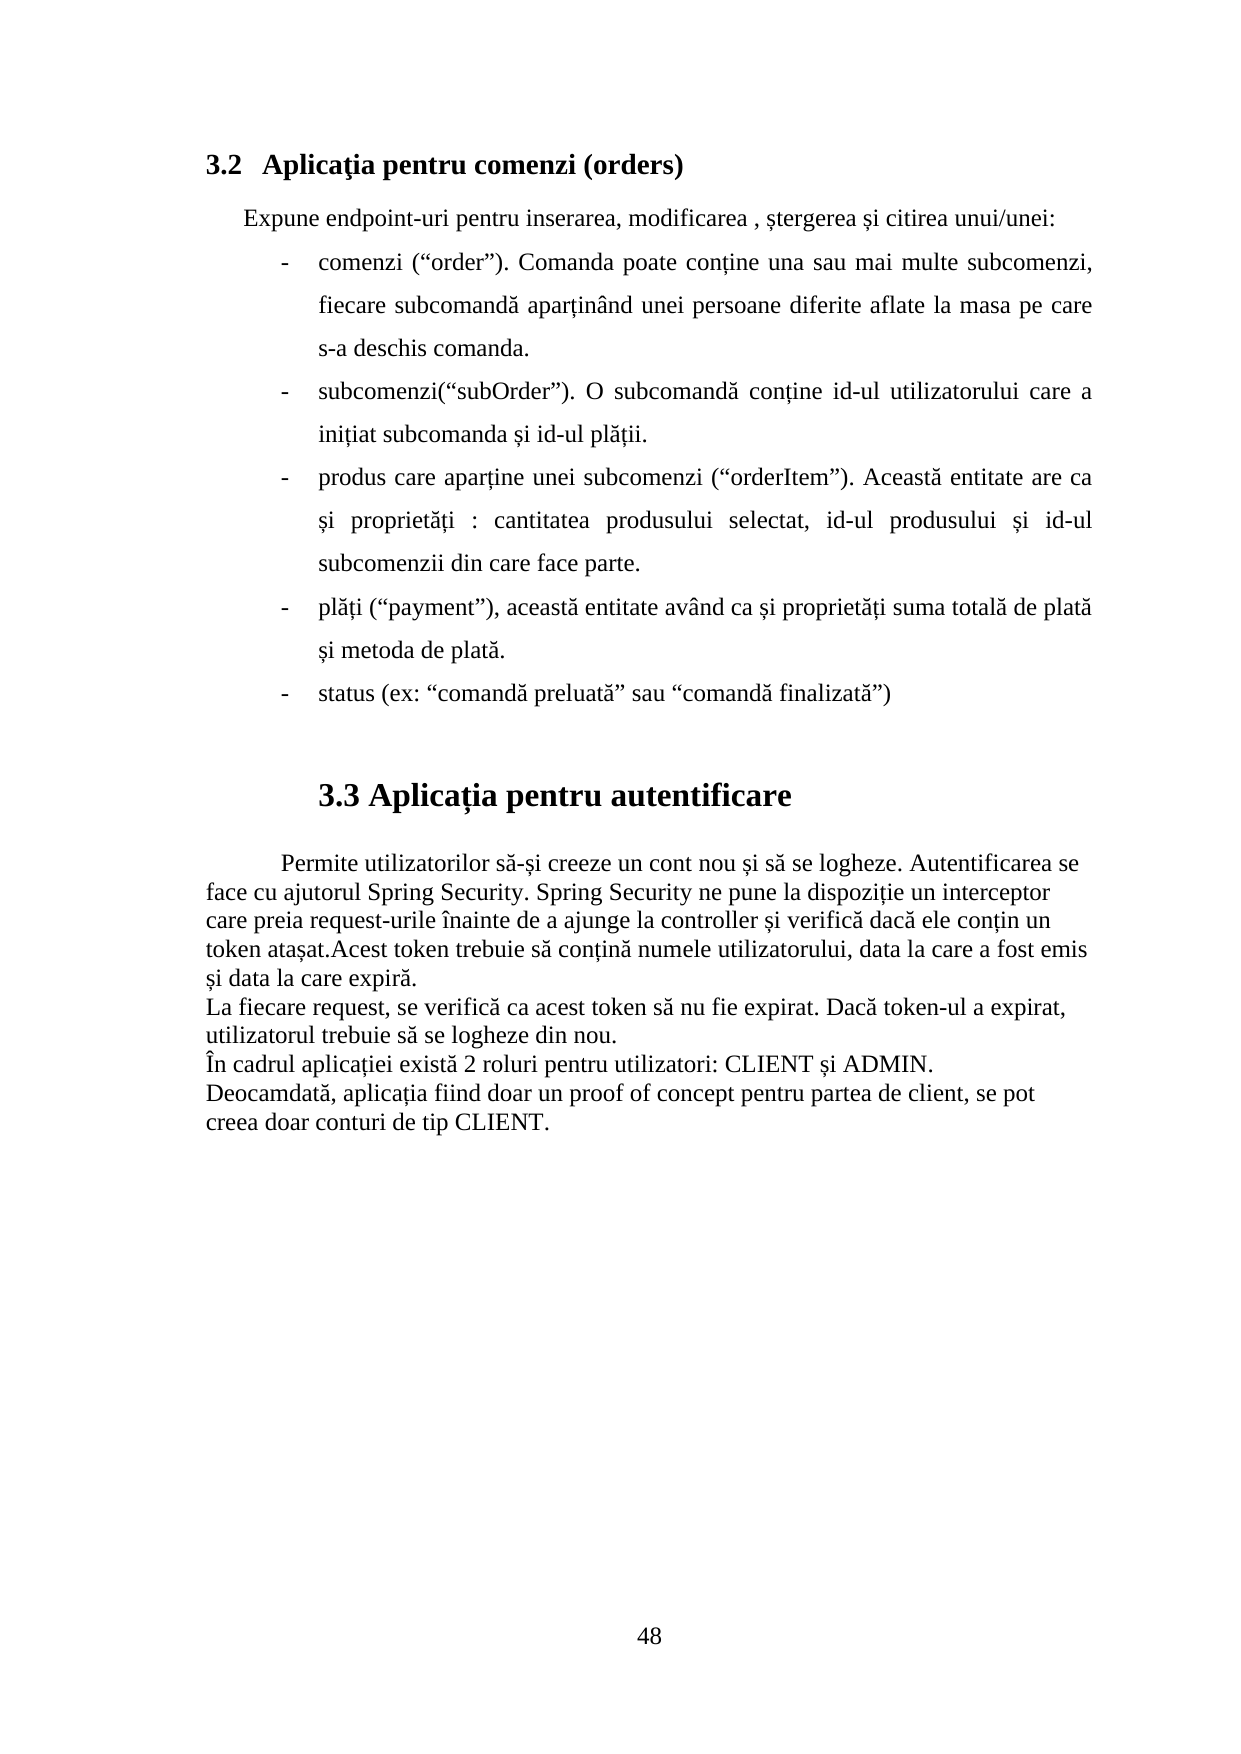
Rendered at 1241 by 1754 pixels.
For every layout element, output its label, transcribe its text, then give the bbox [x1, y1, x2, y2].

text Aplicaţia pentru comenzi (orders) [206, 147, 1093, 181]
list subcomenzi(“subOrder”). O subcomandă conține id-ul utilizatorului care a inițiat subcomanda și id-ul plății. [281, 376, 1093, 448]
list comenzi (“order”). Comanda poate conține una sau mai multe subcomenzi, fiecare subcomandă aparținând unei persoane diferite aflate la masa pe care s-a deschis comanda. [281, 247, 1093, 362]
list 3.3 Aplicația pentru autentificare [318, 775, 1093, 813]
text La fiecare request, se verifică ca acest token să nu fie expirat. Dacă token-ul a expirat, utilizatorul trebuie să se logheze din nou. [206, 992, 1093, 1049]
text Deocamdată, aplicația fiind doar un proof of concept pentru partea de client, se pot creea doar conturi de tip CLIENT. [206, 1078, 1093, 1136]
text Expune endpoint-uri pentru inserarea, modificarea , ștergerea și citirea unui/unei: [206, 203, 1093, 232]
text Permite utilizatorilor să-și creeze un cont nou și să se logheze. Autentificarea se face cu ajutorul Spring Security. Spring Security ne pune la dispoziție un interceptor care preia request-urile înainte de a ajunge la controller și verifică dacă ele conțin un token atașat.Acest token trebuie să conțină numele utilizatorului, data la care a fost emis și data la care expiră. [206, 848, 1093, 992]
text În cadrul aplicației există 2 roluri pentru utilizatori: CLIENT și ADMIN. [206, 1049, 1093, 1078]
list status (ex: “comandă preluată” sau “comandă finalizată”) [281, 678, 1093, 707]
list produs care aparține unei subcomenzi (“orderItem”). Această entitate are ca și proprietăți : cantitatea produsului selectat, id-ul produsului și id-ul subcomenzii din care face parte. [281, 462, 1093, 577]
list plăți (“payment”), această entitate având ca și proprietăți suma totală de plată și metoda de plată. [281, 592, 1093, 663]
